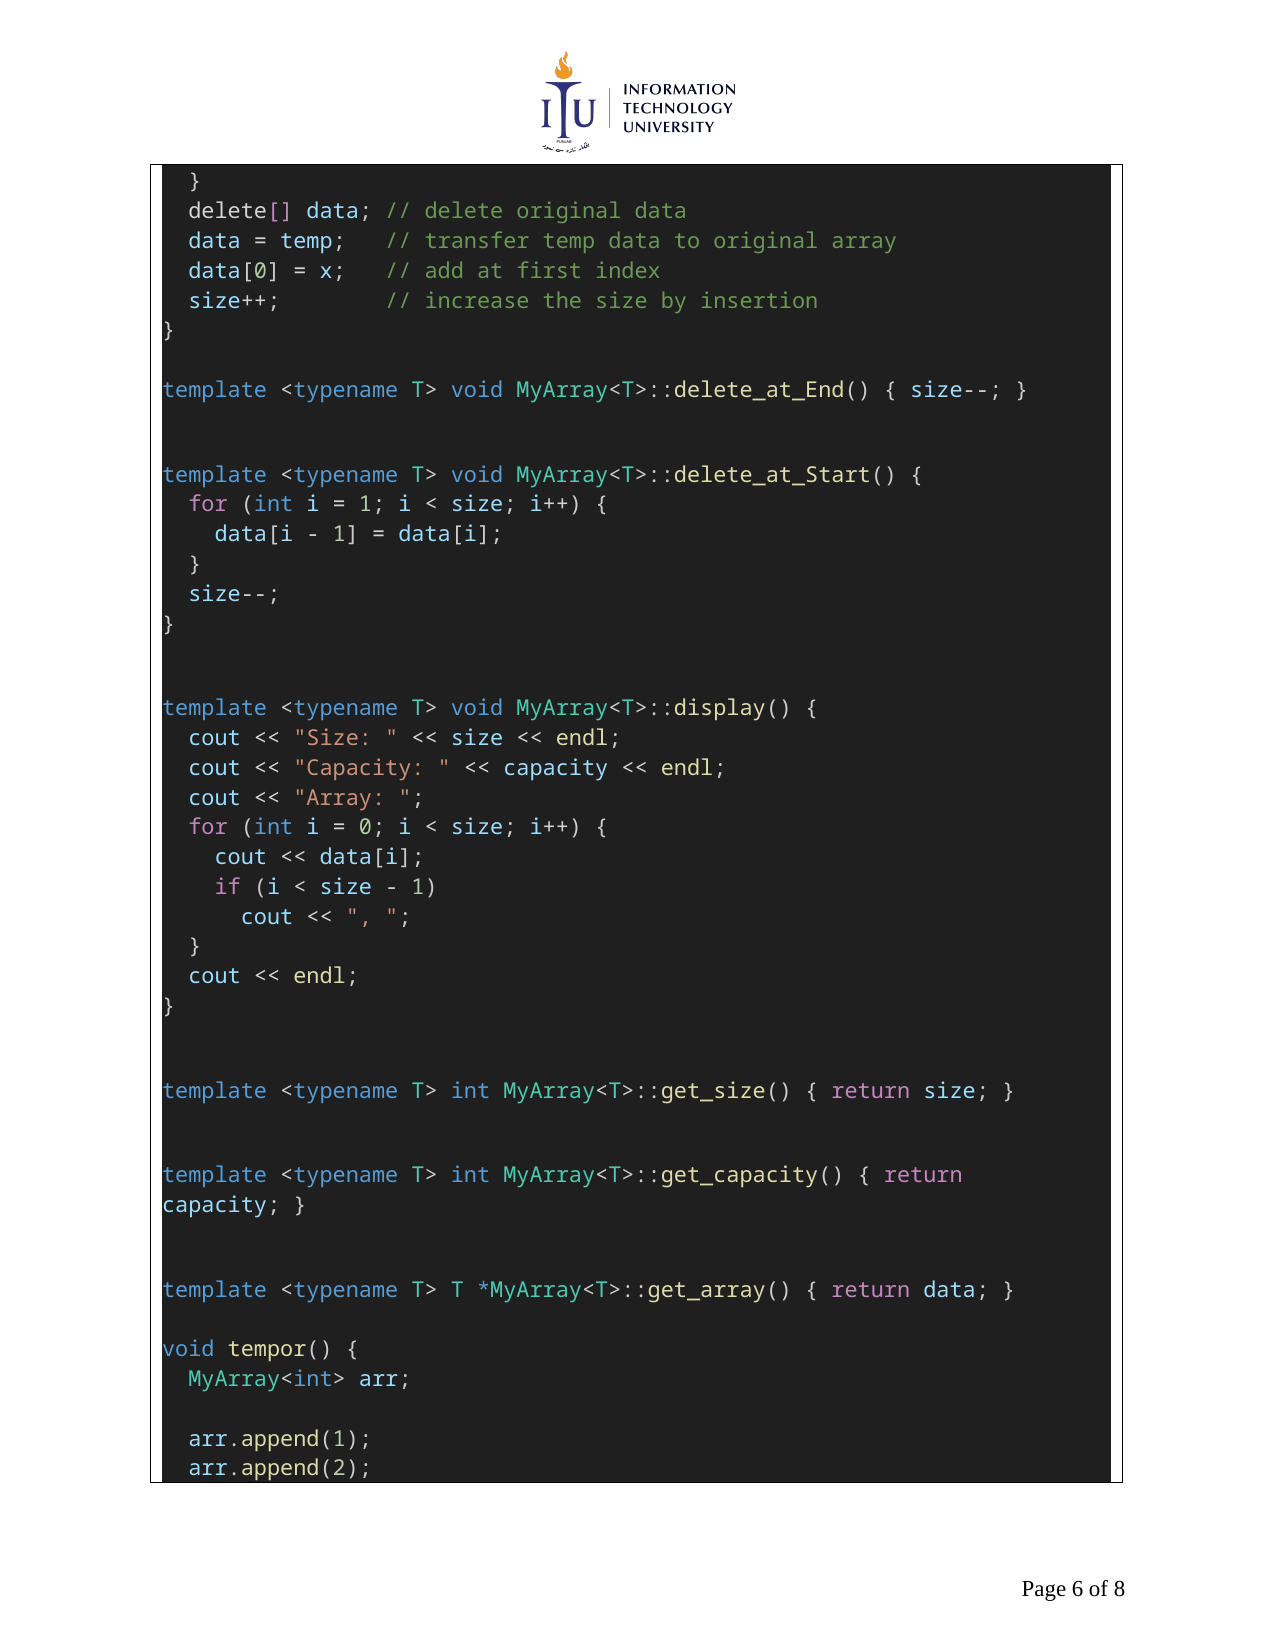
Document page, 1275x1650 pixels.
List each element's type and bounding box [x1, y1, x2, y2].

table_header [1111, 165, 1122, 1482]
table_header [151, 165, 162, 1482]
picture [493, 45, 783, 161]
